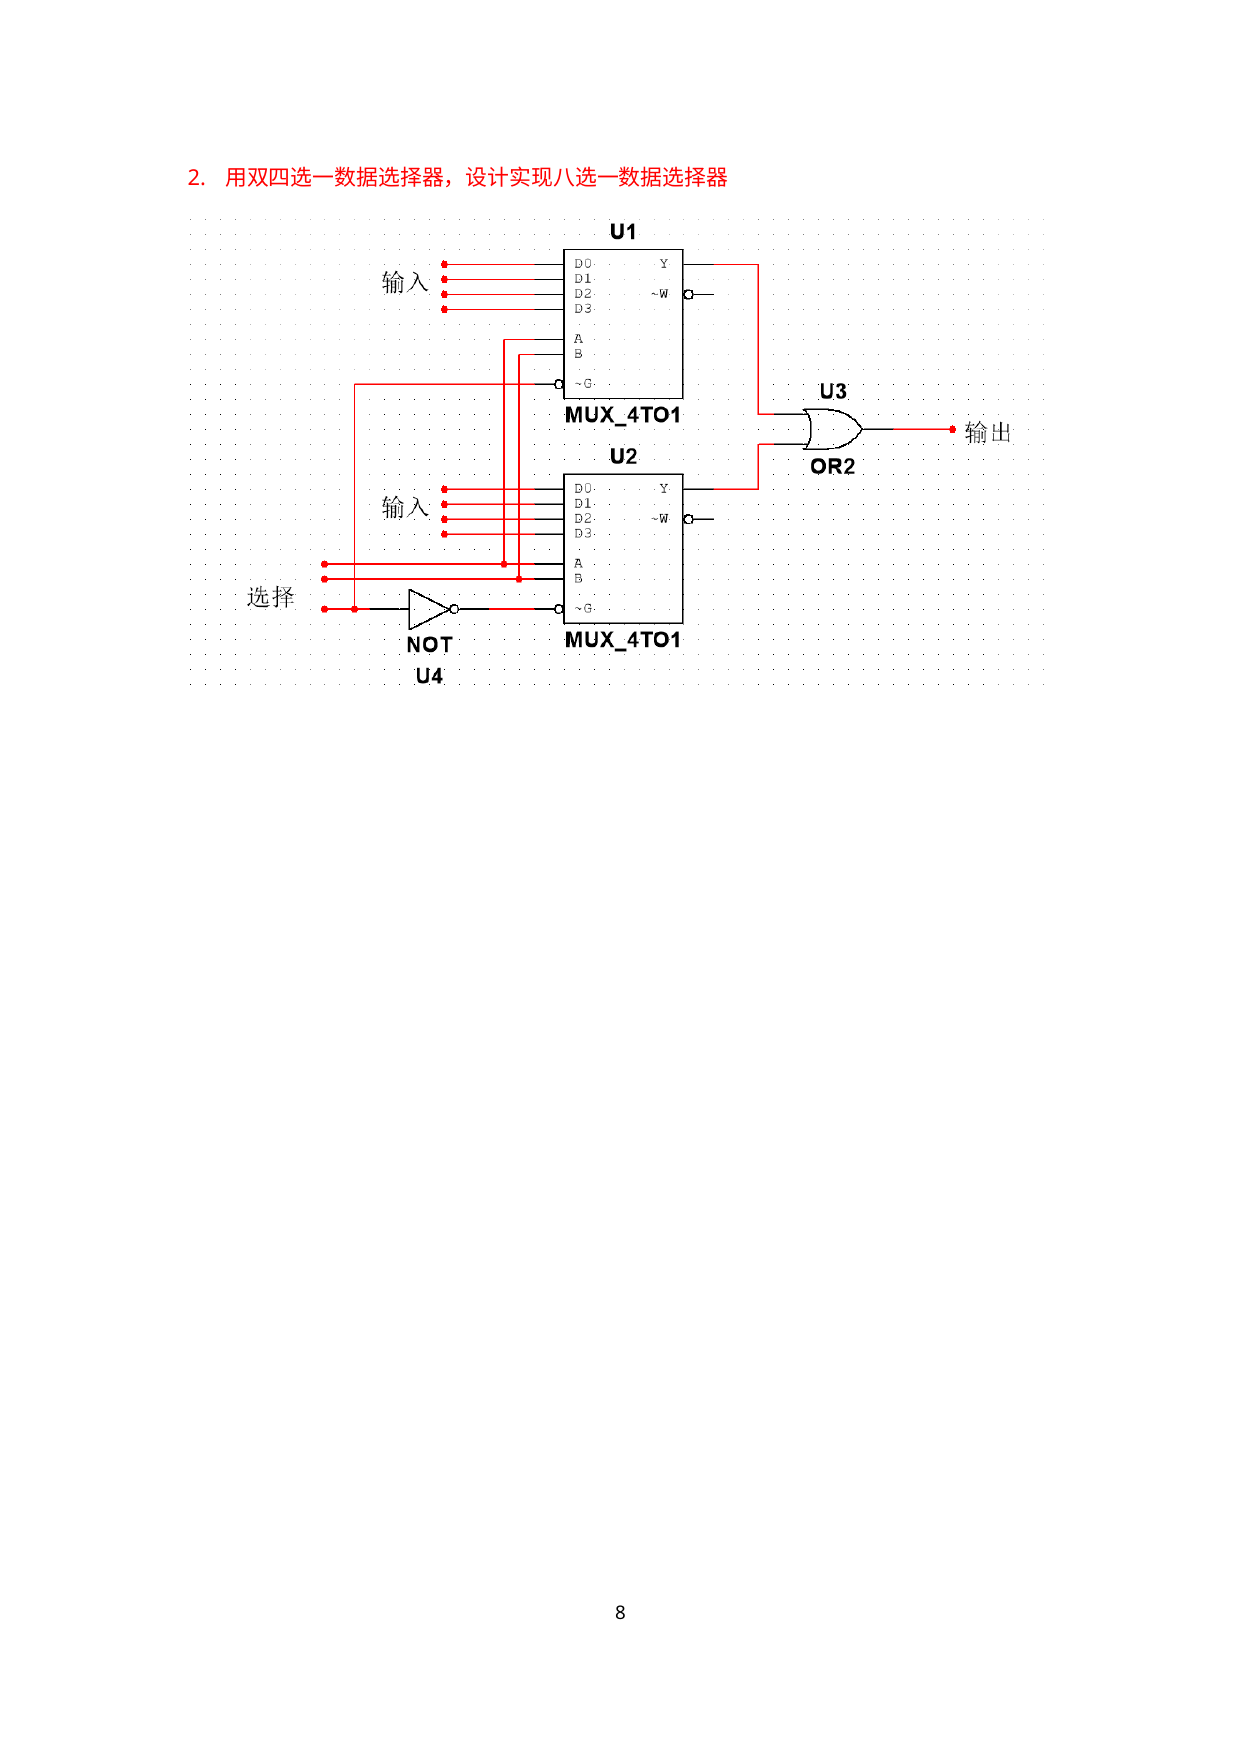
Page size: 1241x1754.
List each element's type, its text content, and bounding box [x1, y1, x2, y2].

list 用双四选一数据选择器，设计实现八选一数据选择器 [187, 160, 1053, 192]
picture [187, 215, 1050, 694]
